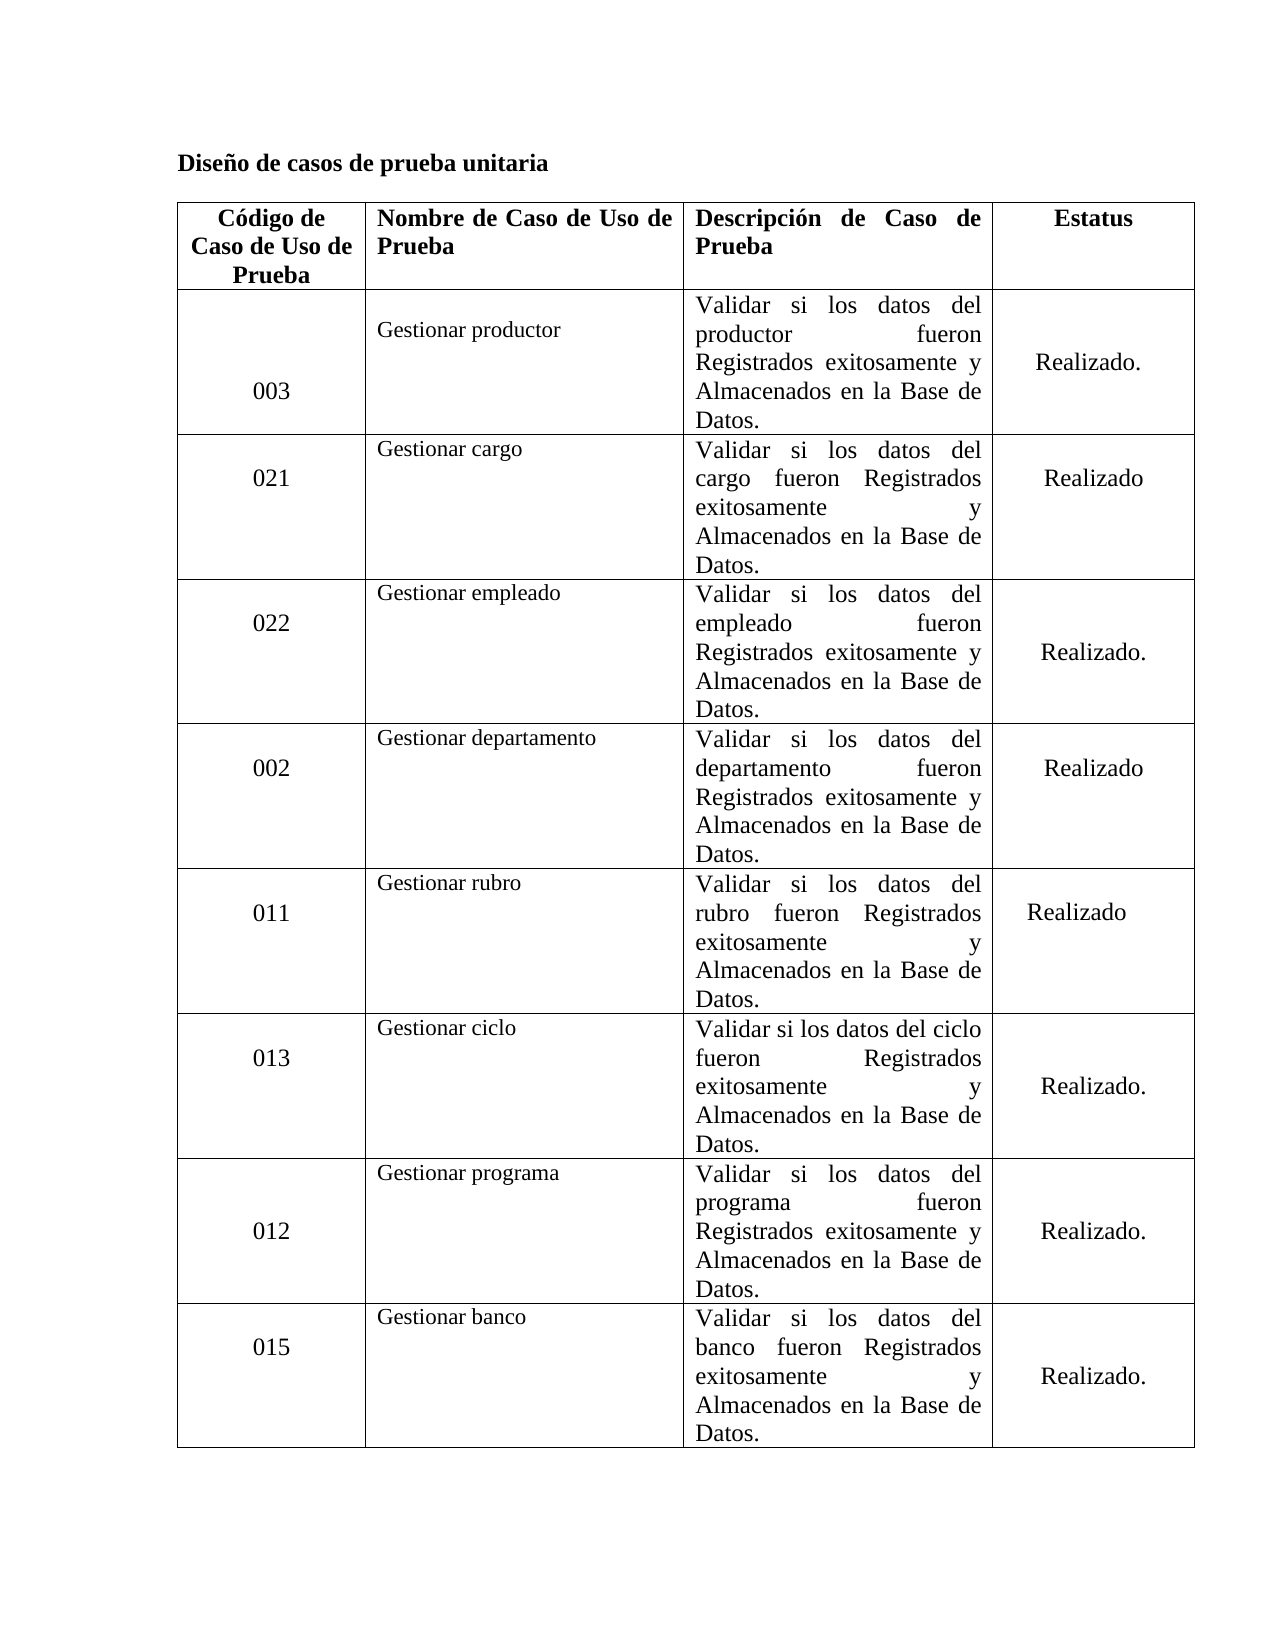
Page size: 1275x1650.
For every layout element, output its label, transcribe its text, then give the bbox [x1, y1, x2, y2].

table_cell 012 [178, 1159, 365, 1302]
table_cell Realizado. [993, 290, 1194, 434]
table_header Descripción de Caso de Prueba [684, 203, 992, 289]
table_cell Validar si los datos del cargo fueron Registrados exitosamente y Almacenados en la Base de Datos. [684, 435, 992, 578]
text Diseño de casos de prueba unitaria [177, 148, 1098, 176]
table_cell Validar si los datos del productor fueron Registrados exitosamente y Almacenados en la Base de Datos. [684, 290, 992, 434]
table_cell Gestionar empleado [366, 580, 683, 723]
table_header Nombre de Caso de Uso de Prueba [366, 203, 683, 289]
table_cell 015 [178, 1304, 365, 1447]
table_cell Validar si los datos del rubro fueron Registrados exitosamente y Almacenados en la Base de Datos. [684, 869, 992, 1013]
table_cell Realizado. [993, 1014, 1194, 1158]
table_cell Validar si los datos del ciclo fueron Registrados exitosamente y Almacenados en la Base de Datos. [684, 1014, 992, 1158]
table_cell Realizado. [993, 580, 1194, 723]
table_header Estatus [993, 203, 1194, 289]
table_cell Validar si los datos del programa fueron Registrados exitosamente y Almacenados en la Base de Datos. [684, 1159, 992, 1302]
table_cell Realizado [993, 724, 1194, 868]
table_cell Gestionar ciclo [366, 1014, 683, 1158]
table_cell 002 [178, 724, 365, 868]
table_cell Gestionar banco [366, 1304, 683, 1447]
table_cell Realizado. [993, 1159, 1194, 1302]
table_cell 011 [178, 869, 365, 1013]
table_cell Gestionar departamento [366, 724, 683, 868]
table_header Código de Caso de Uso de Prueba [178, 203, 365, 289]
table_cell Gestionar programa [366, 1159, 683, 1302]
table_cell 003 [178, 290, 365, 434]
table_cell Realizado [993, 869, 1194, 1013]
table_cell 022 [178, 580, 365, 723]
table_cell Gestionar productor [366, 290, 683, 434]
table_cell Realizado. [993, 1304, 1194, 1447]
table_cell Validar si los datos del empleado fueron Registrados exitosamente y Almacenados en la Base de Datos. [684, 580, 992, 723]
table_cell Realizado [993, 435, 1194, 578]
table_cell Validar si los datos del departamento fueron Registrados exitosamente y Almacenados en la Base de Datos. [684, 724, 992, 868]
table_cell 021 [178, 435, 365, 578]
table_cell 013 [178, 1014, 365, 1158]
table_cell Gestionar rubro [366, 869, 683, 1013]
table_cell Gestionar cargo [366, 435, 683, 578]
table_cell Validar si los datos del banco fueron Registrados exitosamente y Almacenados en la Base de Datos. [684, 1304, 992, 1447]
